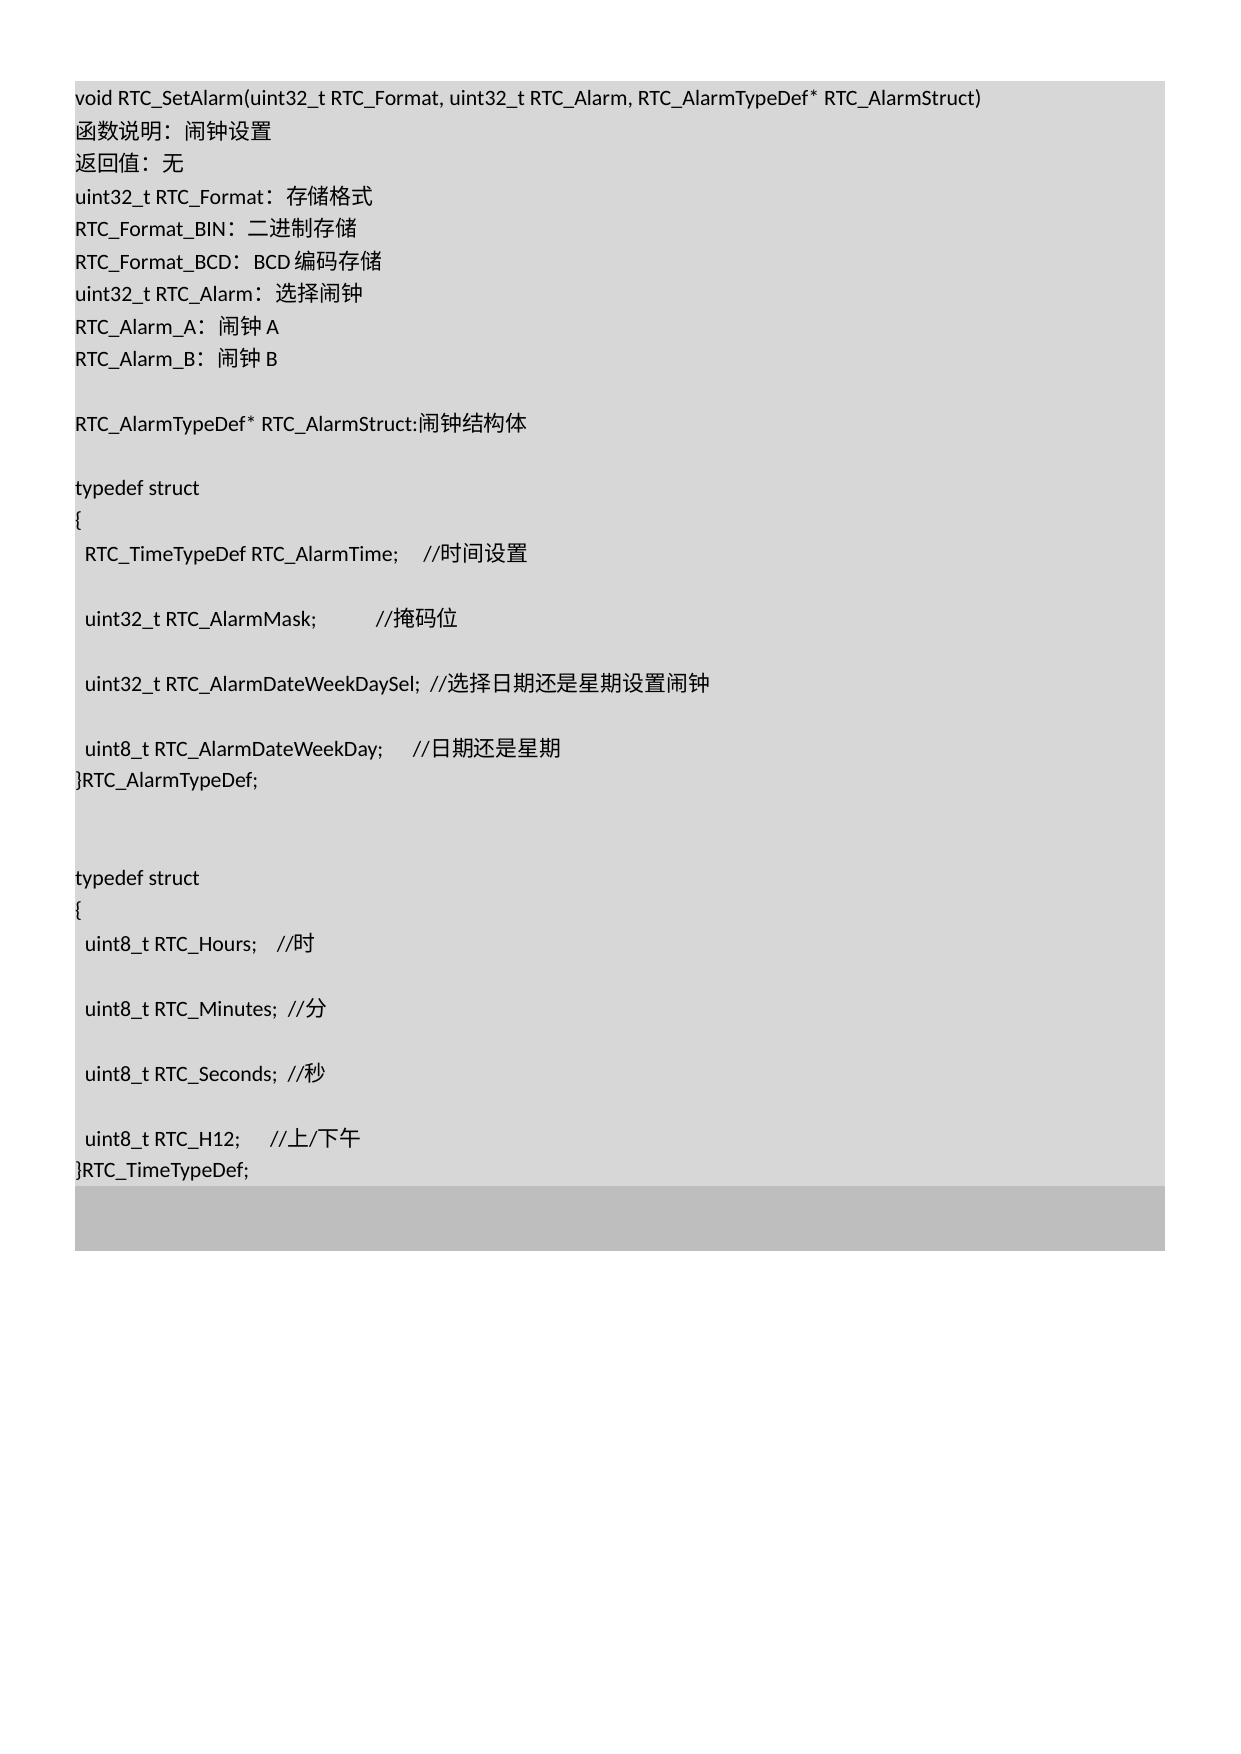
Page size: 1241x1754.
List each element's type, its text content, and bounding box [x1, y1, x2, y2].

list void RTC_SetAlarm(uint32_t RTC_Format, uint32_t RTC_Alarm, RTC_AlarmTypeDef* RTC_AlarmStruct) [75, 81, 1165, 113]
list uint32_t RTC_AlarmMask; //掩码位 [75, 601, 1165, 633]
list RTC_Format_BIN：二进制存储 [75, 211, 1165, 243]
list uint8_t RTC_H12; //上/下午 [75, 1121, 1165, 1153]
list RTC_AlarmTypeDef* RTC_AlarmStruct:闹钟结构体 [75, 406, 1165, 438]
list }RTC_TimeTypeDef; [75, 1153, 1165, 1186]
list RTC_Alarm_B：闹钟B [75, 341, 1165, 373]
list typedef struct [75, 471, 1165, 503]
list uint8_t RTC_Minutes; //分 [75, 991, 1165, 1023]
list RTC_Alarm_A：闹钟A [75, 308, 1165, 341]
list 返回值：无 [75, 146, 1165, 178]
list { [75, 503, 1165, 536]
list RTC_Format_BCD：BCD编码存储 [75, 243, 1165, 276]
list }RTC_AlarmTypeDef; [75, 763, 1165, 796]
list uint32_t RTC_Alarm：选择闹钟 [75, 276, 1165, 308]
list { [75, 893, 1165, 926]
list uint8_t RTC_Hours; //时 [75, 926, 1165, 958]
list typedef struct [75, 861, 1165, 893]
list 函数说明：闹钟设置 [75, 113, 1165, 146]
list uint8_t RTC_AlarmDateWeekDay; //日期还是星期 [75, 731, 1165, 763]
list uint32_t RTC_AlarmDateWeekDaySel; //选择日期还是星期设置闹钟 [75, 666, 1165, 698]
list uint8_t RTC_Seconds; //秒 [75, 1056, 1165, 1088]
list RTC_TimeTypeDef RTC_AlarmTime; //时间设置 [75, 536, 1165, 568]
list uint32_t RTC_Format：存储格式 [75, 178, 1165, 211]
